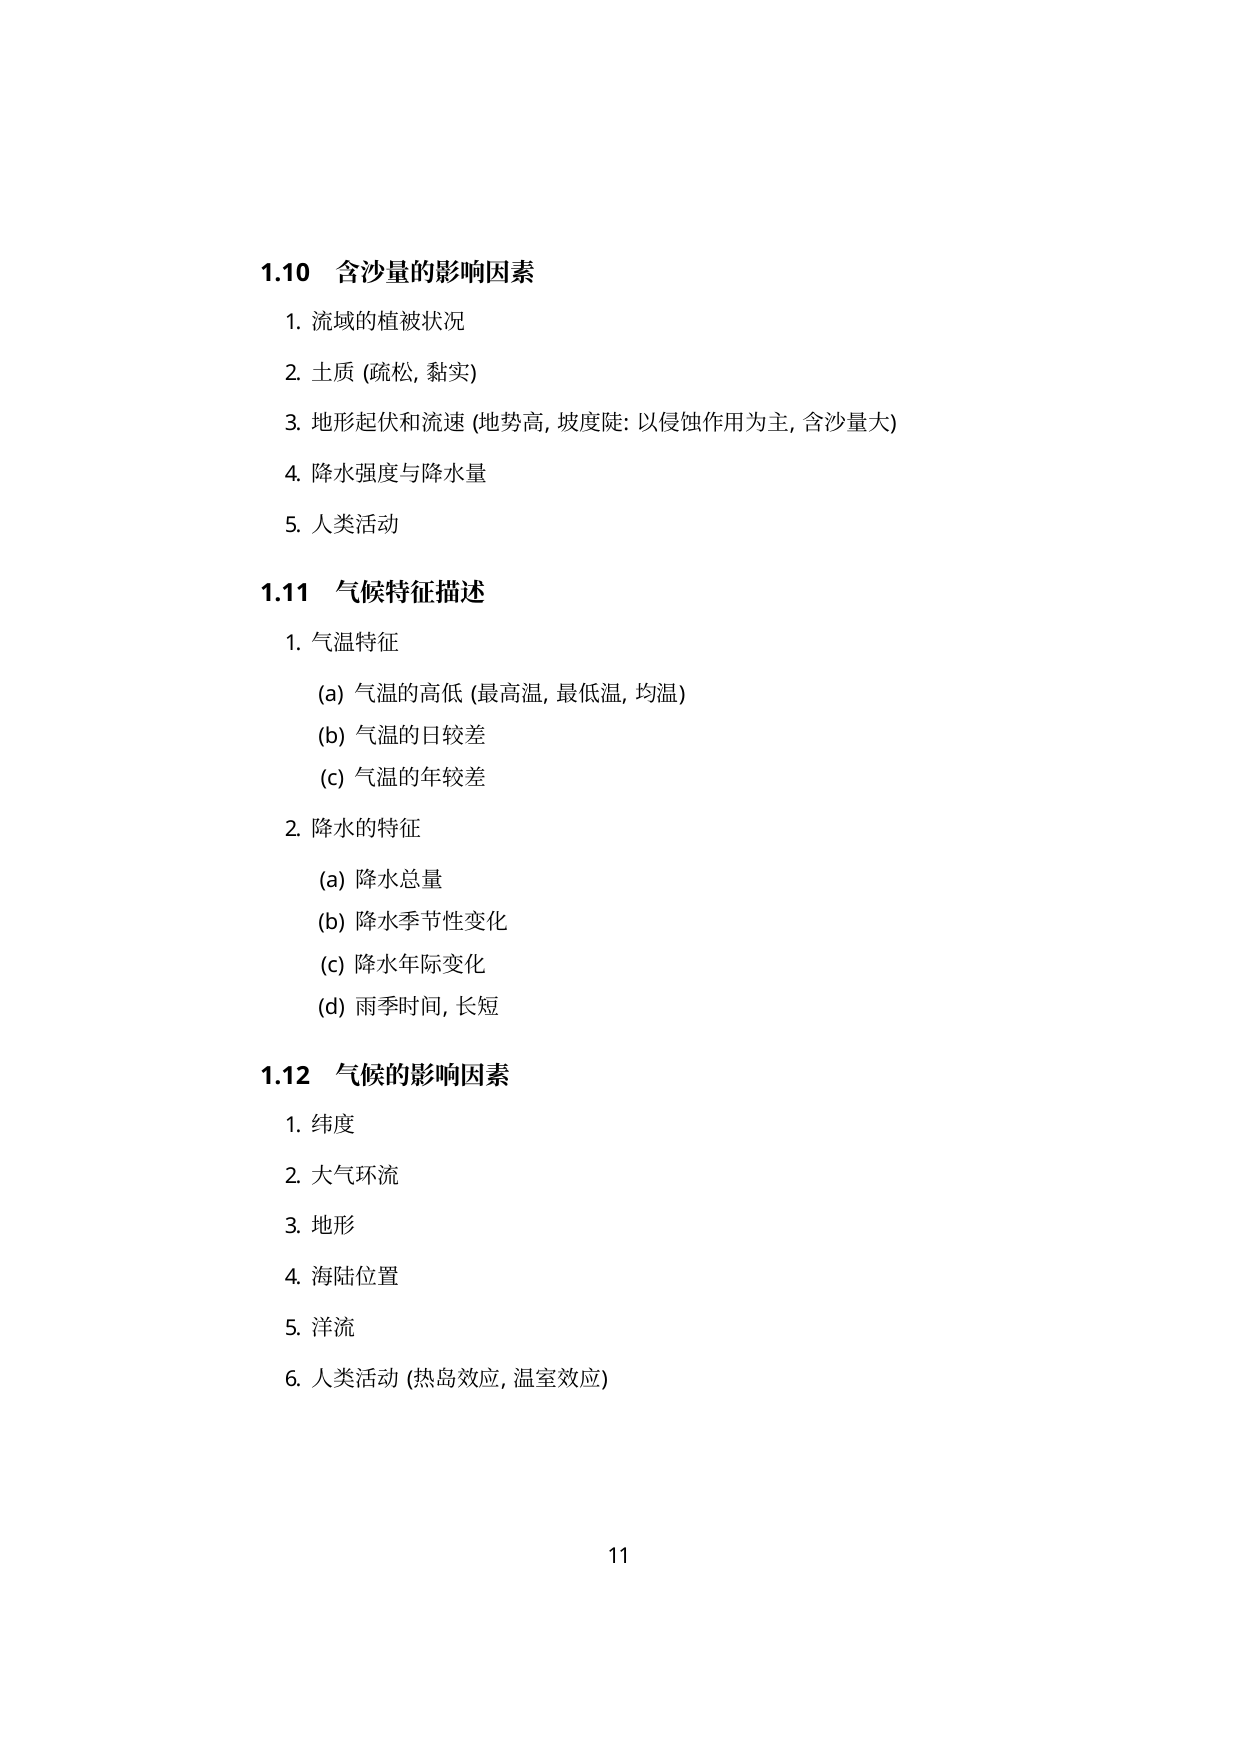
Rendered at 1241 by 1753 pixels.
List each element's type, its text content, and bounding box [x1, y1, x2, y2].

text .11 气候特征描述 [274, 573, 510, 609]
text .10 含沙量的影响因素 [274, 253, 560, 288]
text . 地形起伏和流速 (地势高, 坡度陡: 以侵蚀作用为主, 含沙量大) [295, 406, 926, 437]
text . 降水的特征 [295, 812, 446, 843]
text . 气温特征 [295, 625, 424, 656]
text . 海陆位置 [295, 1260, 424, 1291]
text (a) 气温的高低 (最高温, 最低温, 均温) [318, 676, 718, 707]
text 1 [618, 1539, 654, 1570]
text (d) 雨季时间, 长短 [318, 990, 536, 1021]
text . 降水强度与降水量 [295, 457, 512, 488]
text 1 [260, 253, 274, 288]
text . 人类活动 (热岛效应, 温室效应) [295, 1361, 637, 1392]
text . 土质 (疏松, 黏实) [295, 355, 506, 386]
text 1 [260, 573, 274, 609]
text (b) 降水季节性变化 [318, 905, 536, 936]
text 1 [260, 1056, 274, 1091]
text . 地形 [295, 1209, 381, 1240]
text .12 气候的影响因素 [274, 1056, 535, 1091]
text (c) 降水年际变化 [321, 947, 536, 978]
text . 人类活动 [295, 507, 512, 538]
text . 大气环流 [295, 1158, 424, 1189]
text (c) 气温的年较差 [320, 761, 514, 792]
text (a) 降水总量 [319, 862, 470, 893]
text . 流域的植被状况 [295, 304, 490, 336]
text . 纬度 [295, 1108, 381, 1139]
text (b) 气温的日较差 [318, 719, 718, 750]
text . 洋流 [295, 1311, 381, 1342]
